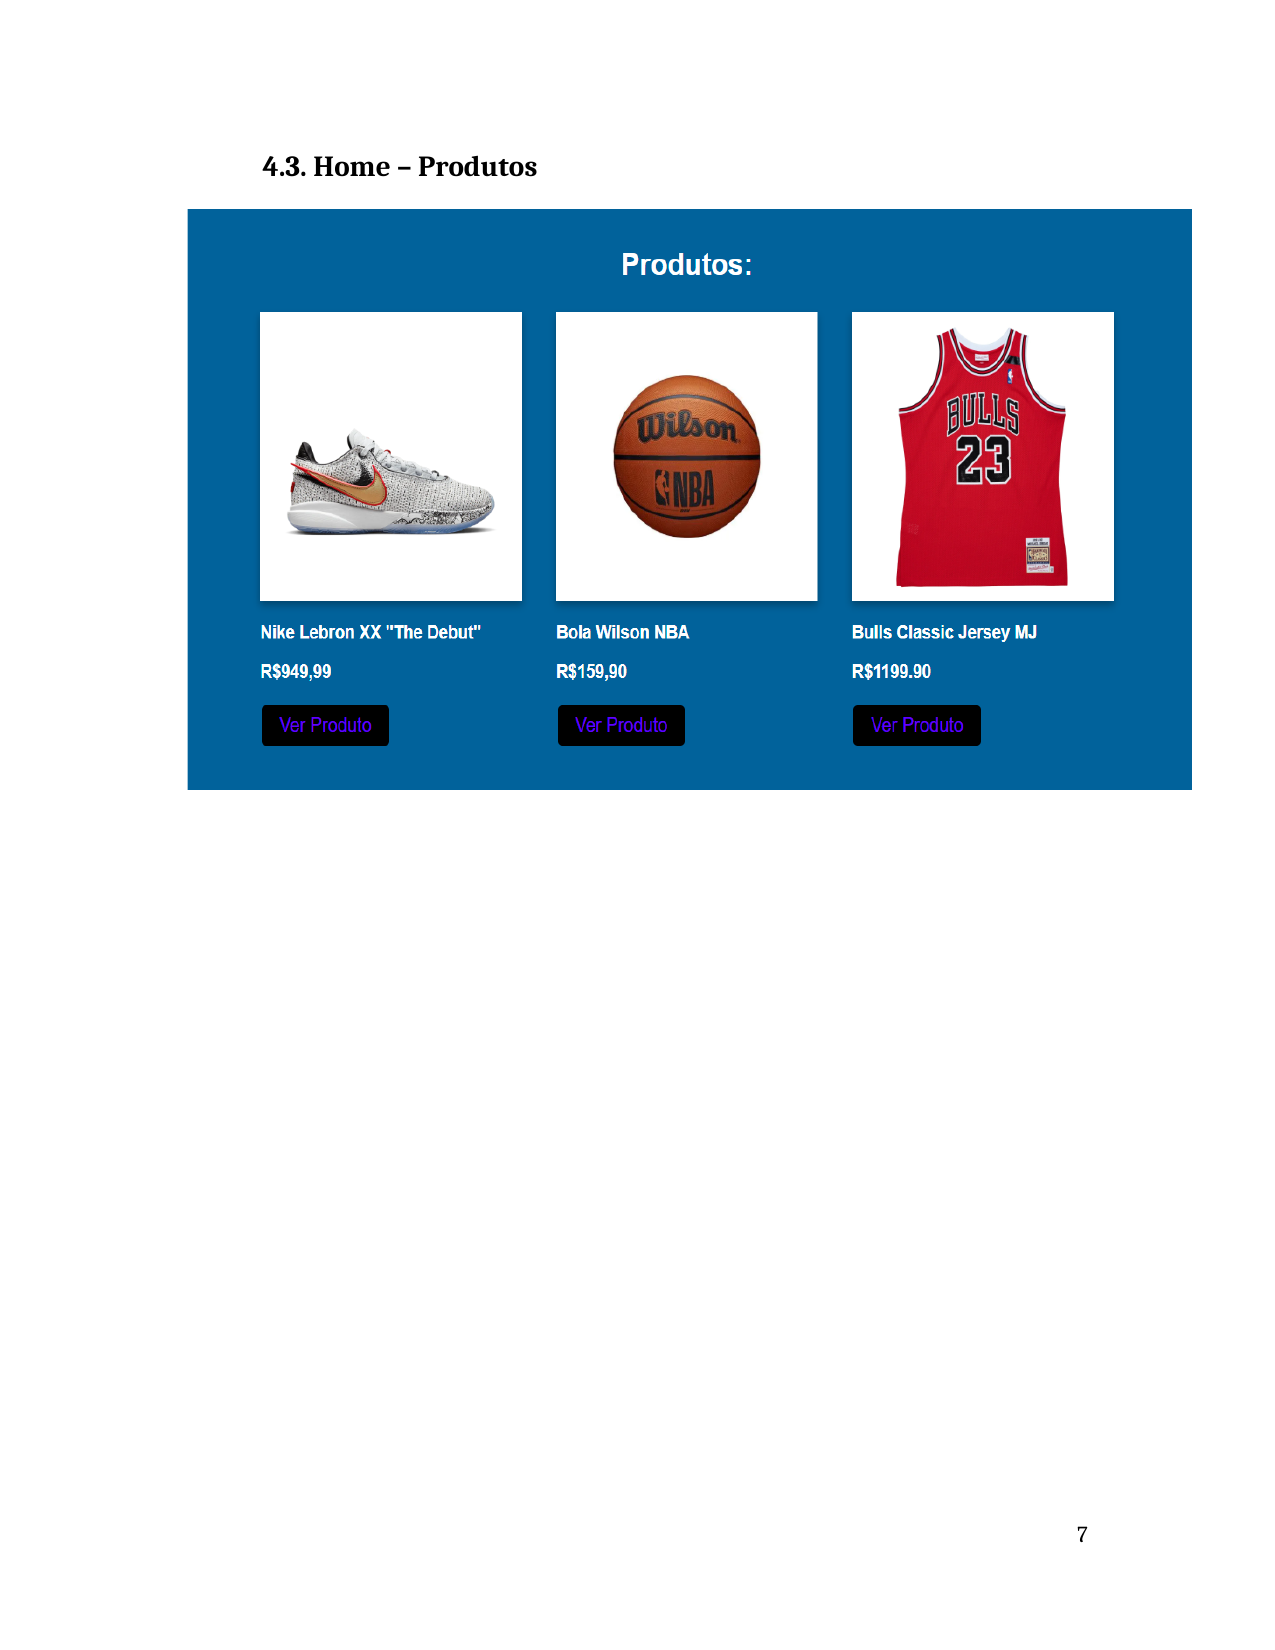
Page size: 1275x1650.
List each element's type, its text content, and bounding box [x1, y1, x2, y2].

picture [187, 209, 1192, 790]
text 4.3. Home – Produtos [262, 150, 1087, 183]
